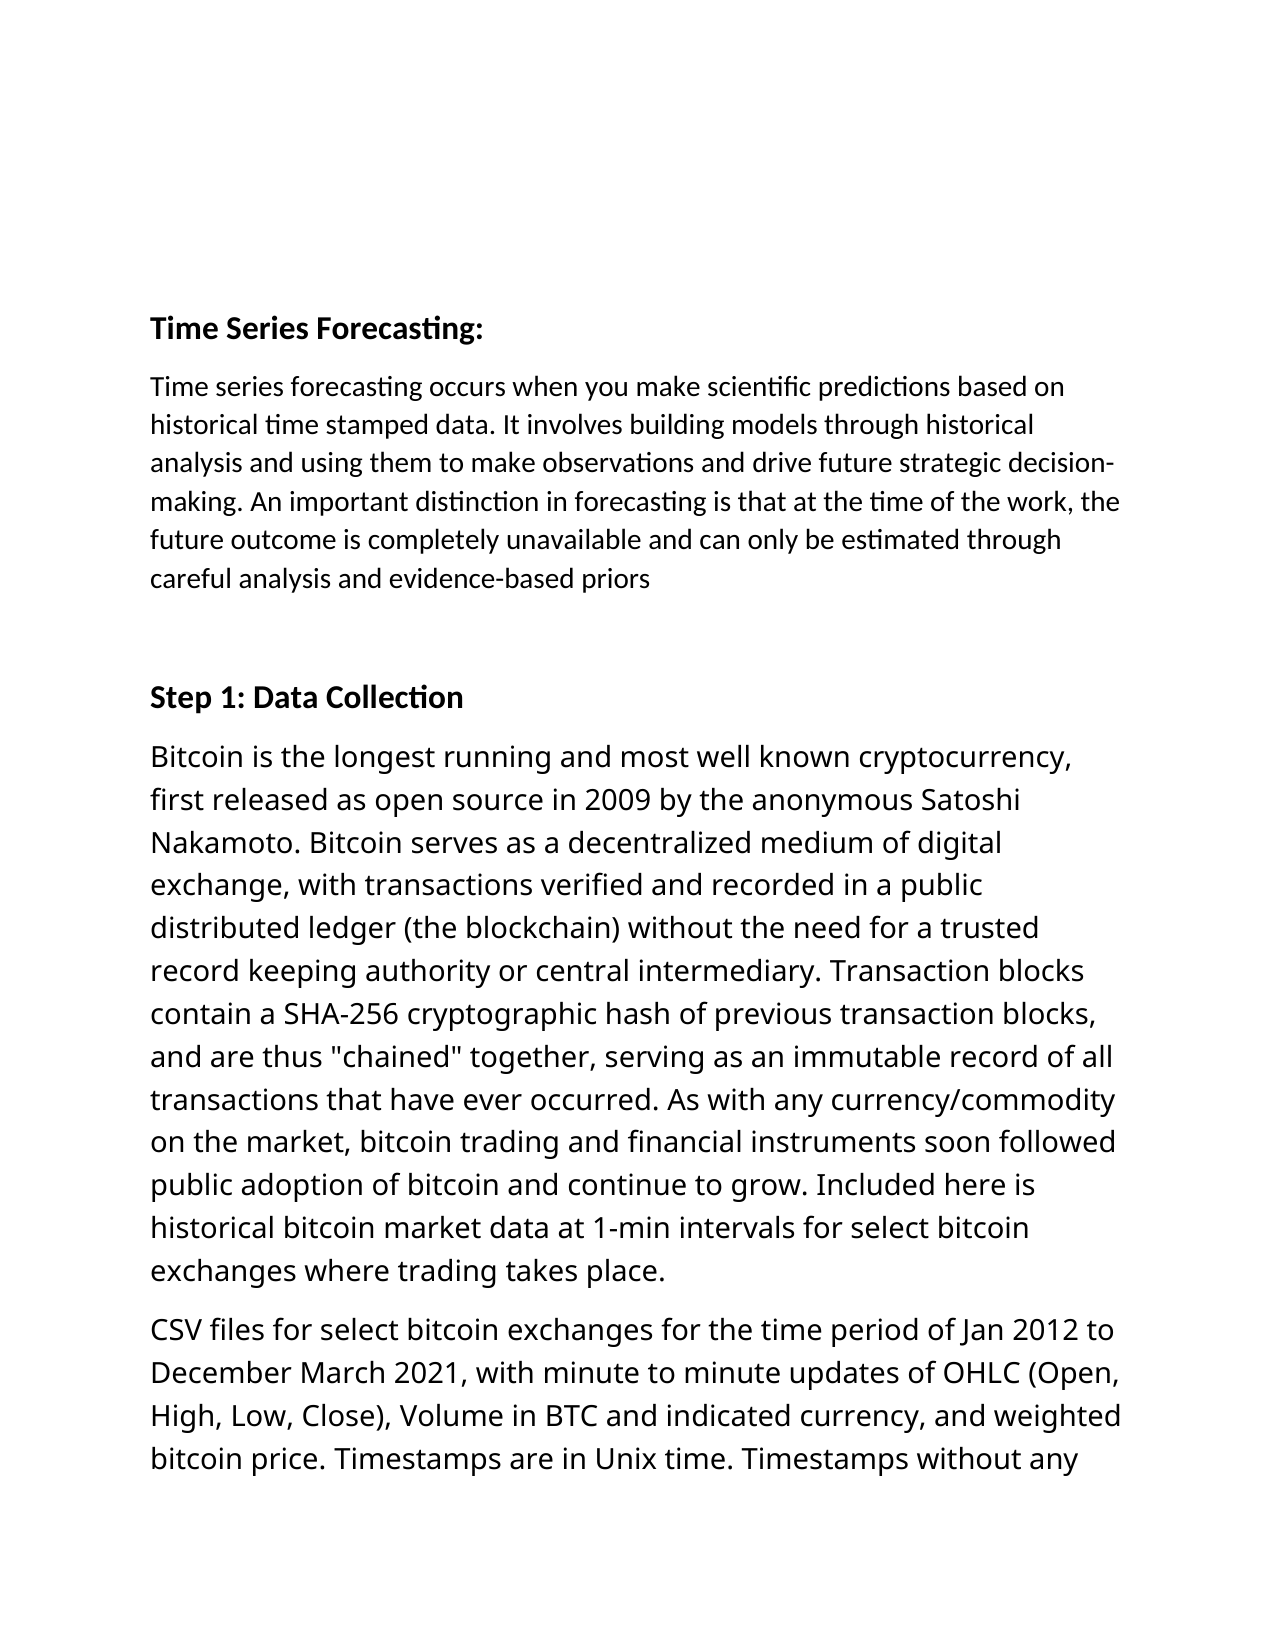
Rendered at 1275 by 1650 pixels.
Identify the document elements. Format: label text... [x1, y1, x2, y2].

text Time series forecasting occurs when you make scientific predictions based on historical time stamped data. It involves building models through historical analysis and using them to make observations and drive future strategic decision-making. An important distinction in forecasting is that at the time of the work, the future outcome is completely unavailable and can only be estimated through careful analysis and evidence-based priors [150, 368, 1125, 596]
text Bitcoin is the longest running and most well known cryptocurrency, first released as open source in 2009 by the anonymous Satoshi Nakamoto. Bitcoin serves as a decentralized medium of digital exchange, with transactions verified and recorded in a public distributed ledger (the blockchain) without the need for a trusted record keeping authority or central intermediary. Transaction blocks contain a SHA-256 cryptographic hash of previous transaction blocks, and are thus "chained" together, serving as an immutable record of all transactions that have ever occurred. As with any currency/commodity on the market, bitcoin trading and financial instruments soon followed public adoption of bitcoin and continue to grow. Included here is historical bitcoin market data at 1-min intervals for select bitcoin exchanges where trading takes place. [150, 736, 1125, 1290]
text Time Series Forecasting: [150, 307, 1125, 348]
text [150, 1309, 1125, 1478]
text Step 1: Data Collection [150, 676, 1125, 716]
